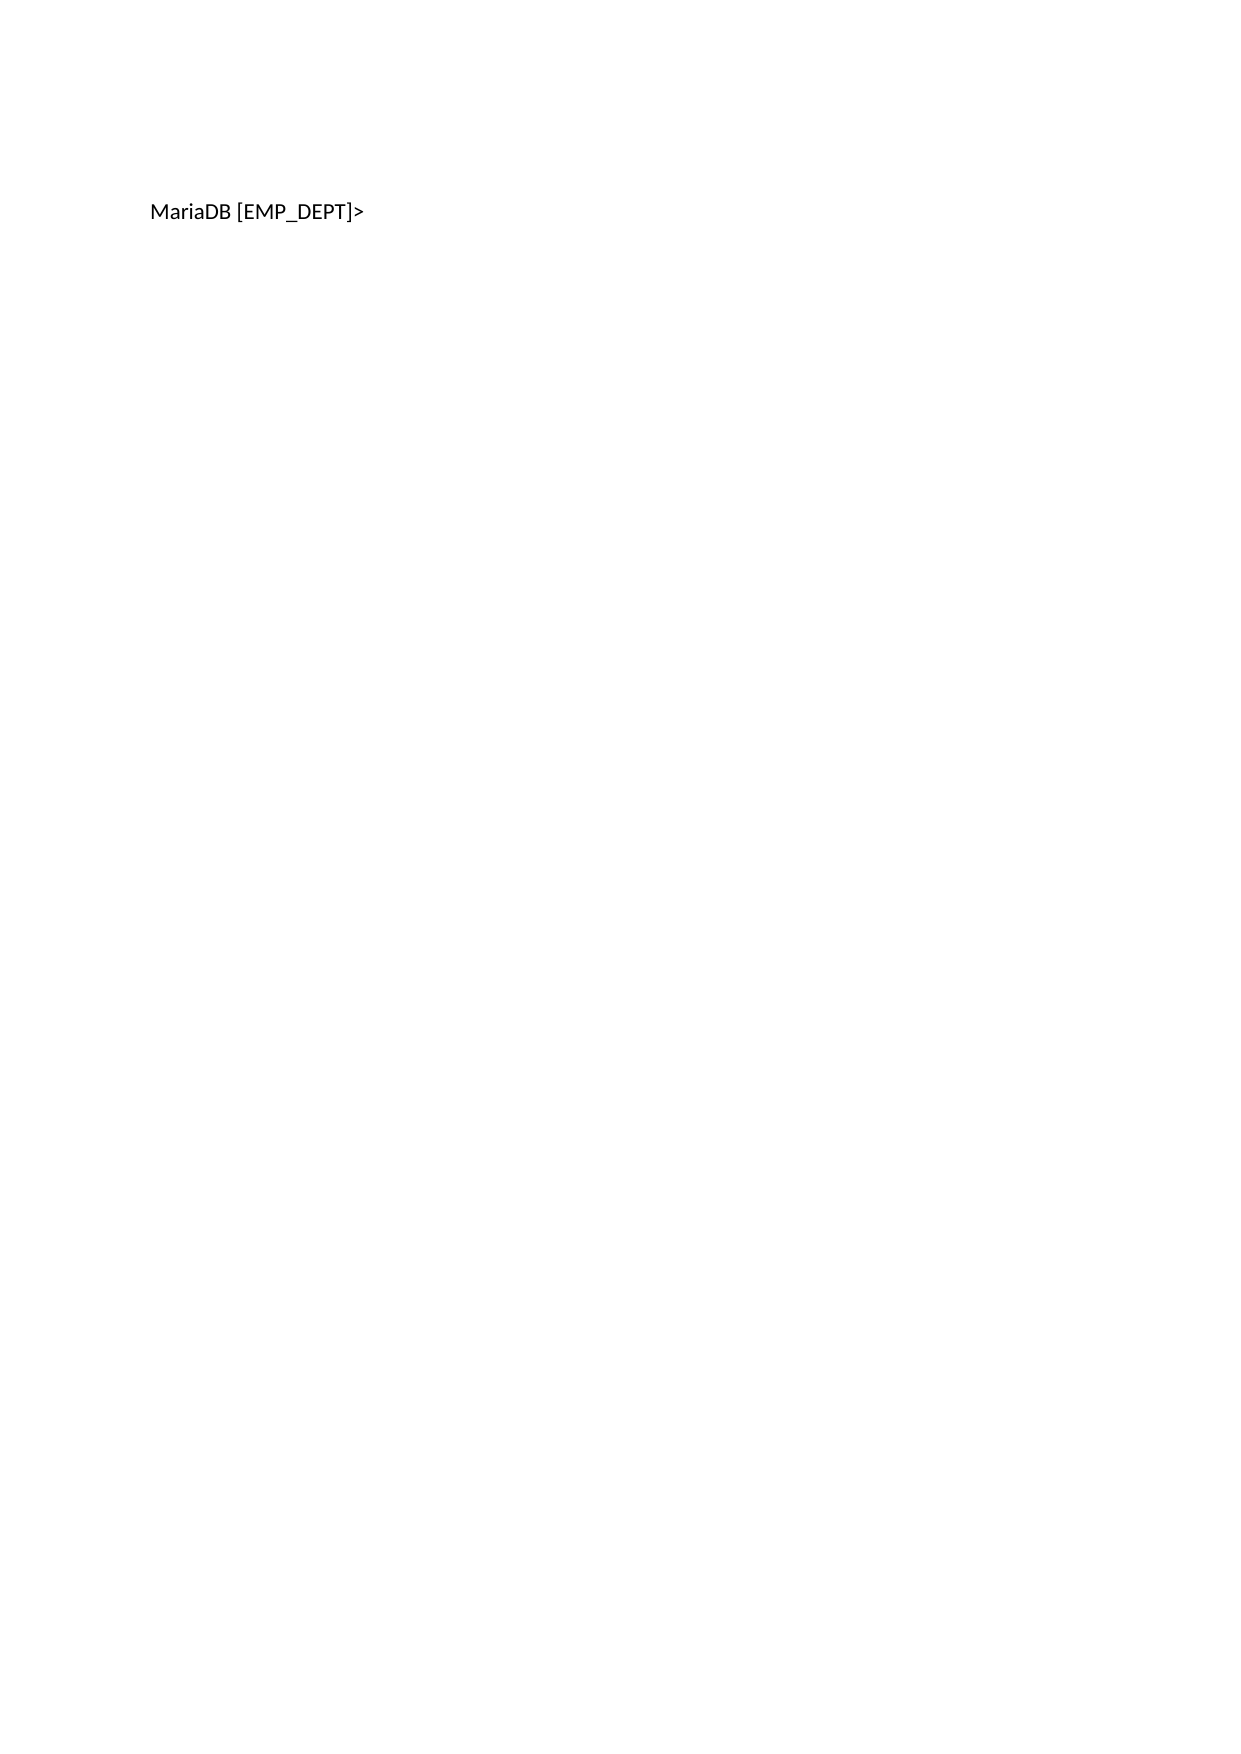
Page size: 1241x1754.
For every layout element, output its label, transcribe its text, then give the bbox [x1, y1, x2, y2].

text MariaDB [EMP_DEPT]> [150, 197, 1090, 225]
